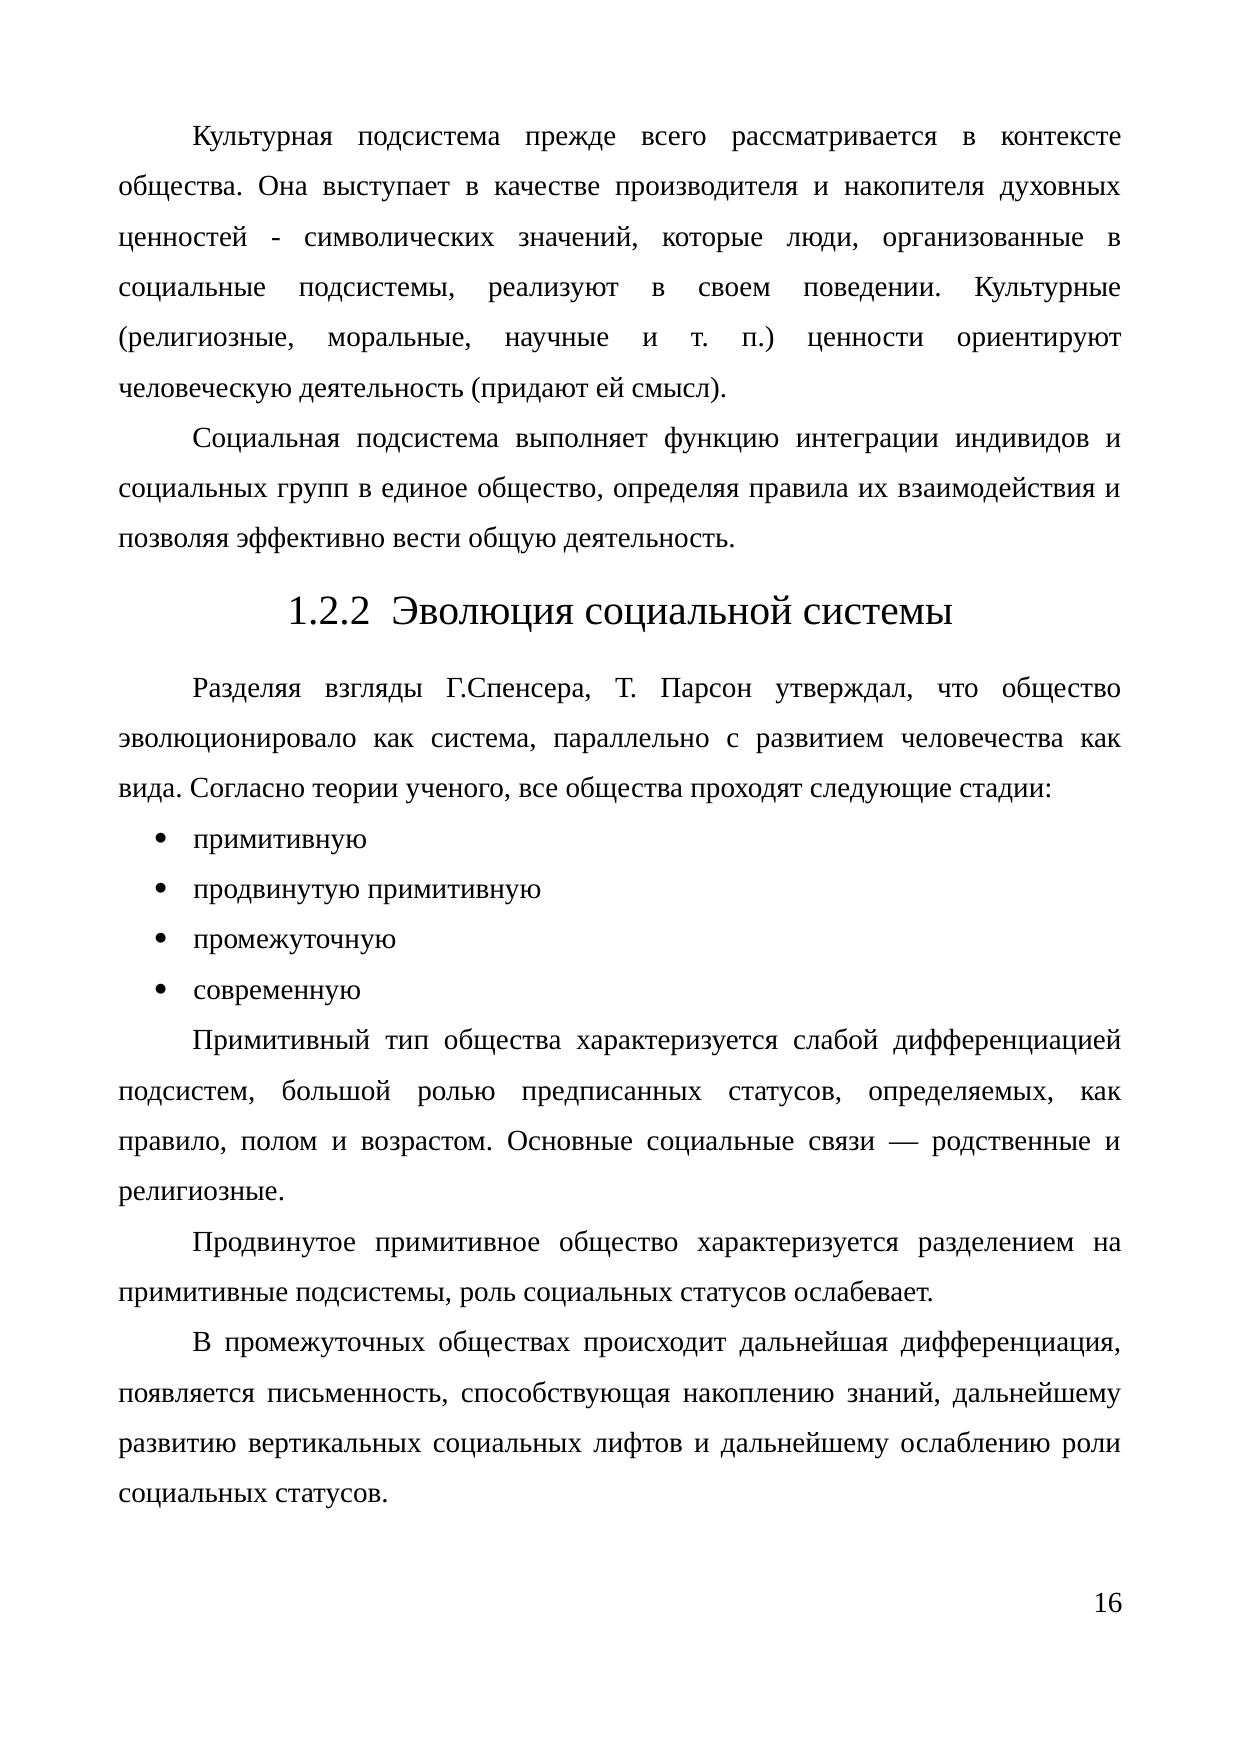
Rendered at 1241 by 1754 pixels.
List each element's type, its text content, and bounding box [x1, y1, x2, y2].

list продвинутую примитивную [156, 871, 1122, 905]
list промежуточную [156, 922, 1122, 955]
text Разделяя взгляды Г.Спенсера, Т. Парсон утверждал, что общество эволюционировало как система, параллельно с развитием человечества как вида. Согласно теории ученого, все общества проходят следующие стадии: [118, 670, 1122, 804]
text Примитивный тип общества характеризуется слабой дифференциацией подсистем, большой ролью предписанных статусов, определяемых, как правило, полом и возрастом. Основные социальные связи — родственные и религиозные. [118, 1022, 1122, 1207]
subtitle 1.2.2 Эволюция социальной системы [118, 586, 1122, 633]
text Продвинутое примитивное общество характеризуется разделением на примитивные подсистемы, роль социальных статусов ослабевает. [118, 1224, 1122, 1308]
text Культурная подсистема прежде всего рассматривается в контексте общества. Она выступает в качестве производителя и накопителя духовных ценностей - символических значений, которые люди, организованные в социальные подсистемы, реализуют в своем поведении. Культурные (религиозные, моральные, научные и т. п.) ценности ориентируют человеческую деятельность (придают ей смысл). [118, 118, 1122, 403]
list современную [156, 972, 1122, 1006]
text Социальная подсистема выполняет функцию интеграции индивидов и социальных групп в единое общество, определяя правила их взаимодействия и позволяя эффективно вести общую деятельность. [118, 420, 1122, 554]
list примитивную [156, 821, 1122, 854]
text В промежуточных обществах происходит дальнейшая дифференциация, появляется письменность, способствующая накоплению знаний, дальнейшему развитию вертикальных социальных лифтов и дальнейшему ослаблению роли социальных статусов. [118, 1324, 1122, 1509]
